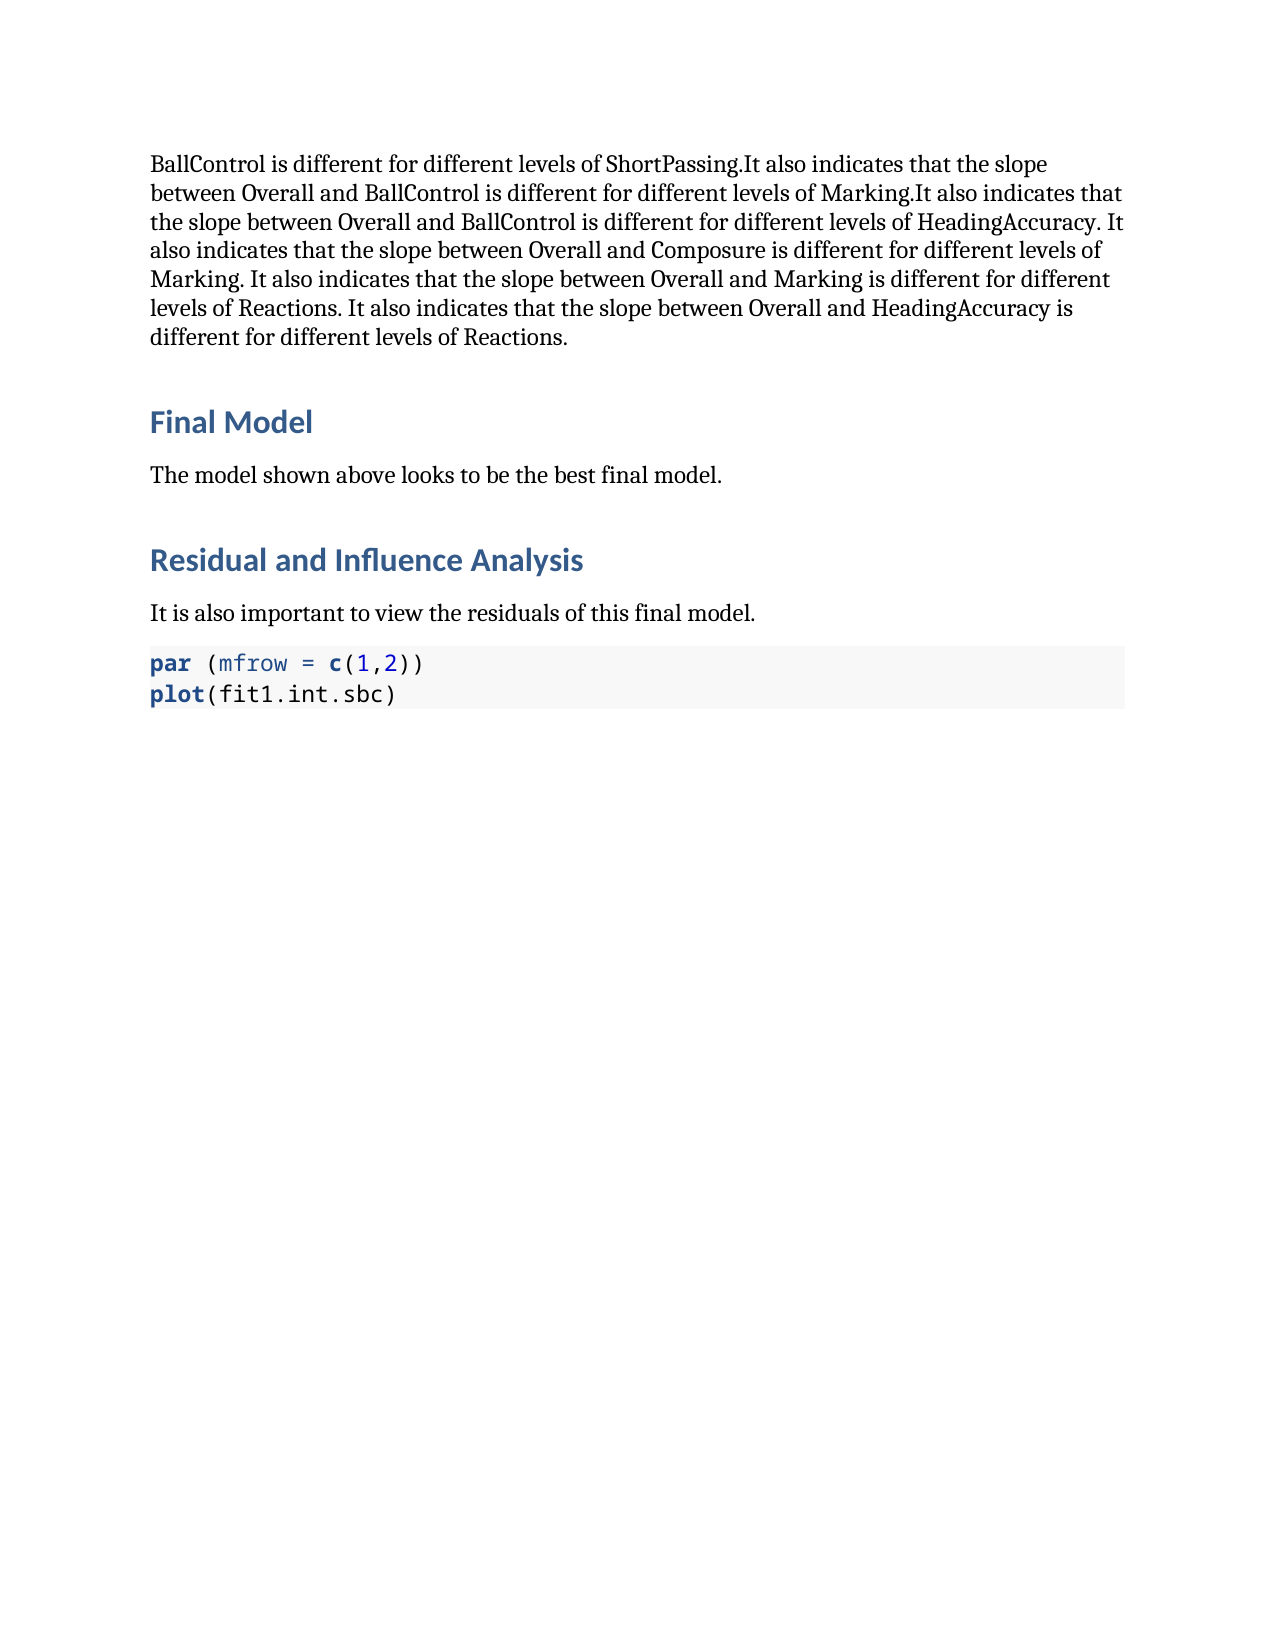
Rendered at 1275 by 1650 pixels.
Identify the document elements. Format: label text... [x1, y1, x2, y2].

text It is also important to view the residuals of this final model. [150, 599, 1125, 628]
subtitle Final Model [150, 401, 1125, 442]
text par (mfrow = c(1,2)) plot(fit1.int.sbc) [397, 646, 1125, 709]
subtitle Residual and Influence Analysis [150, 539, 1125, 580]
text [150, 150, 1125, 351]
text The model shown above looks to be the best final model. [150, 461, 1125, 489]
